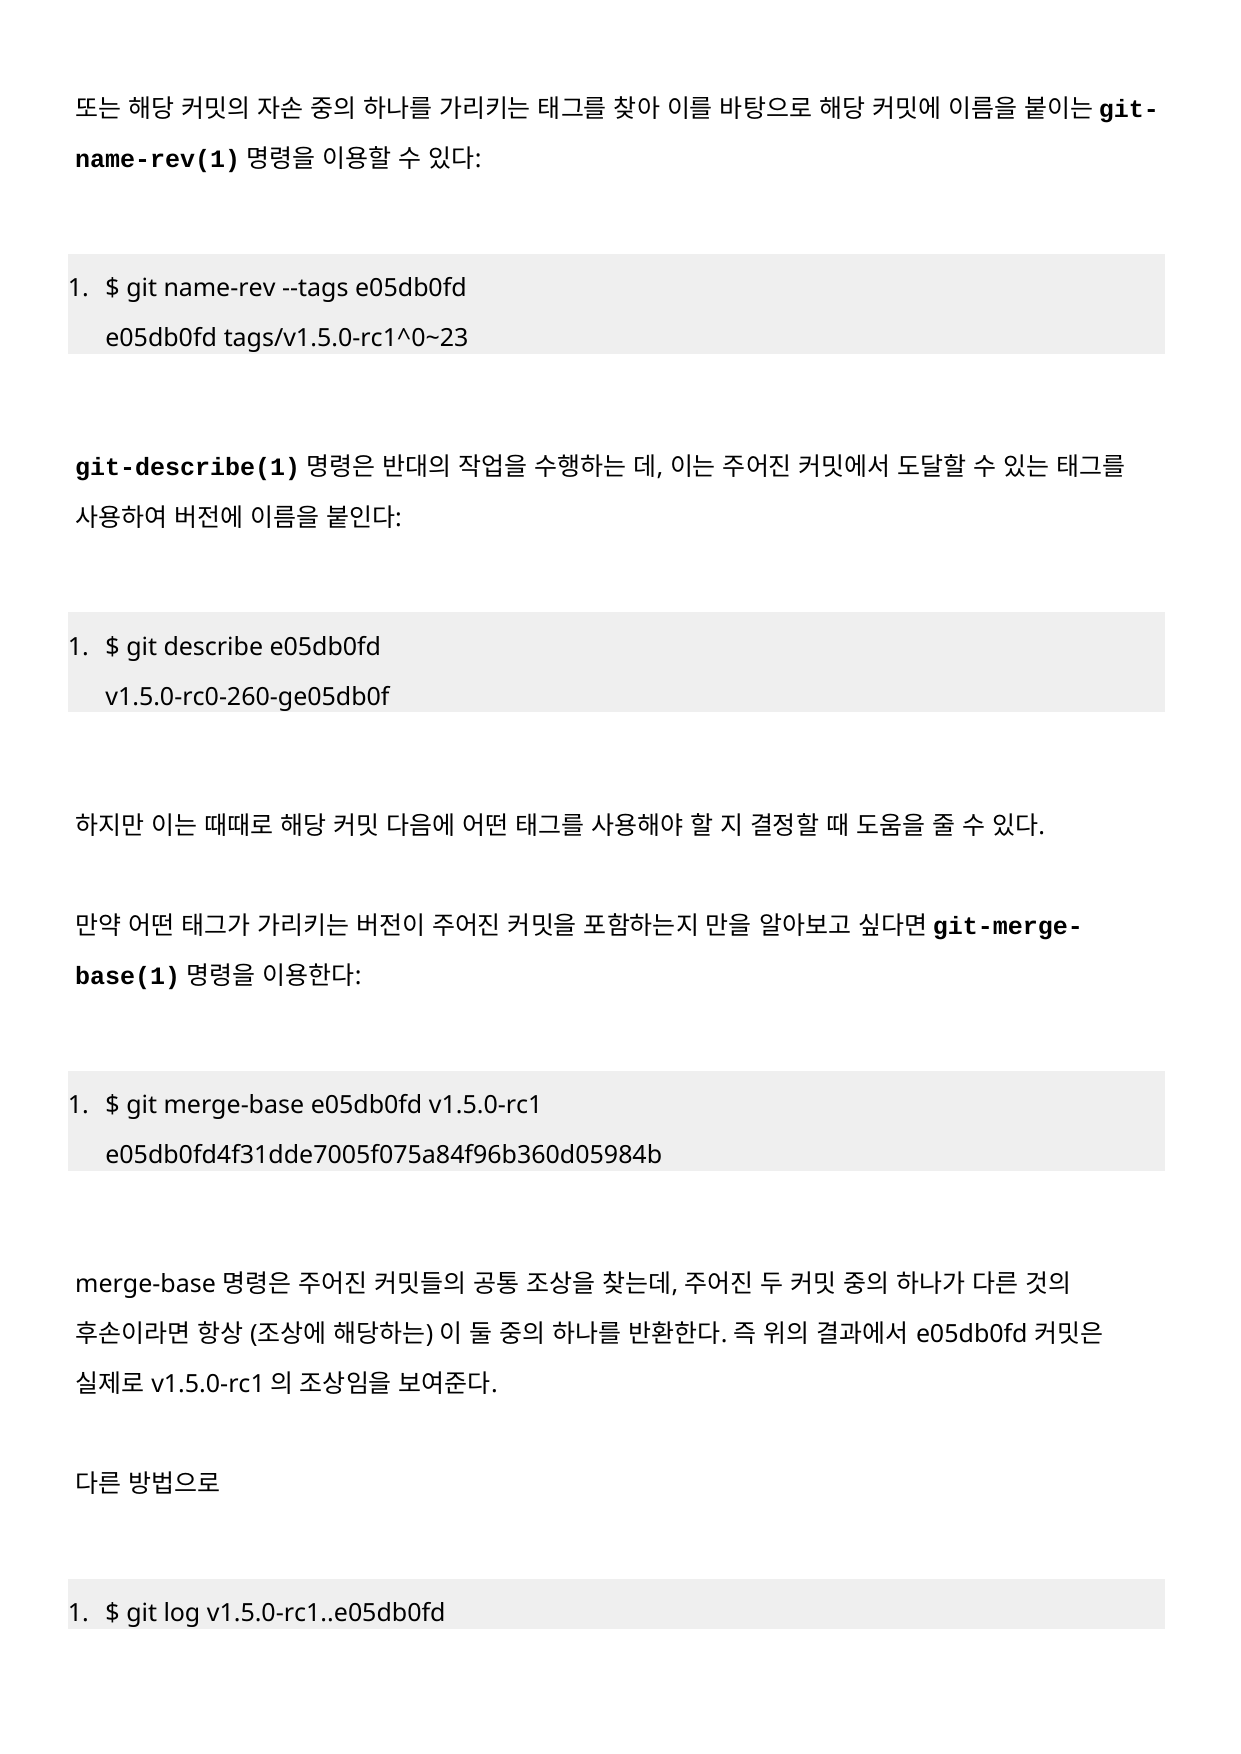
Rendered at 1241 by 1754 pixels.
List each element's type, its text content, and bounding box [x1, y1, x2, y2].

list $ git describe e05db0fd v1.5.0-rc0-260-ge05db0f [68, 612, 1165, 712]
list $ git name-rev --tags e05db0fd e05db0fd tags/v1.5.0-rc1^0~23 [68, 254, 1165, 354]
list $ git log v1.5.0-rc1..e05db0fd [68, 1579, 1165, 1629]
text merge-base 명령은 주어진 커밋들의 공통 조상을 찾는데, 주어진 두 커밋 중의 하나가 다른 것의 후손이라면 항상 (조상에 해당하는) 이 둘 중의 하나를 반환한다. 즉 위의 결과에서 e05db0fd 커밋은 실제로 v1.5.0-rc1의 조상임을 보여준다. [75, 1250, 1165, 1400]
text 하지만 이는 때때로 해당 커밋 다음에 어떤 태그를 사용해야 할 지 결정할 때 도움을 줄 수 있다. [75, 792, 1165, 842]
list $ git merge-base e05db0fd v1.5.0-rc1 e05db0fd4f31dde7005f075a84f96b360d05984b [68, 1071, 1165, 1171]
text git-describe(1) 명령은 반대의 작업을 수행하는 데, 이는 주어진 커밋에서 도달할 수 있는 태그를 사용하여 버전에 이름을 붙인다: [75, 433, 1165, 533]
text 또는 해당 커밋의 자손 중의 하나를 가리키는 태그를 찾아 이를 바탕으로 해당 커밋에 이름을 붙이는 git-name-rev(1) 명령을 이용할 수 있다: [75, 75, 1165, 175]
text 다른 방법으로 [75, 1450, 1165, 1500]
text 만약 어떤 태그가 가리키는 버전이 주어진 커밋을 포함하는지 만을 알아보고 싶다면 git-merge-base(1) 명령을 이용한다: [75, 892, 1165, 992]
